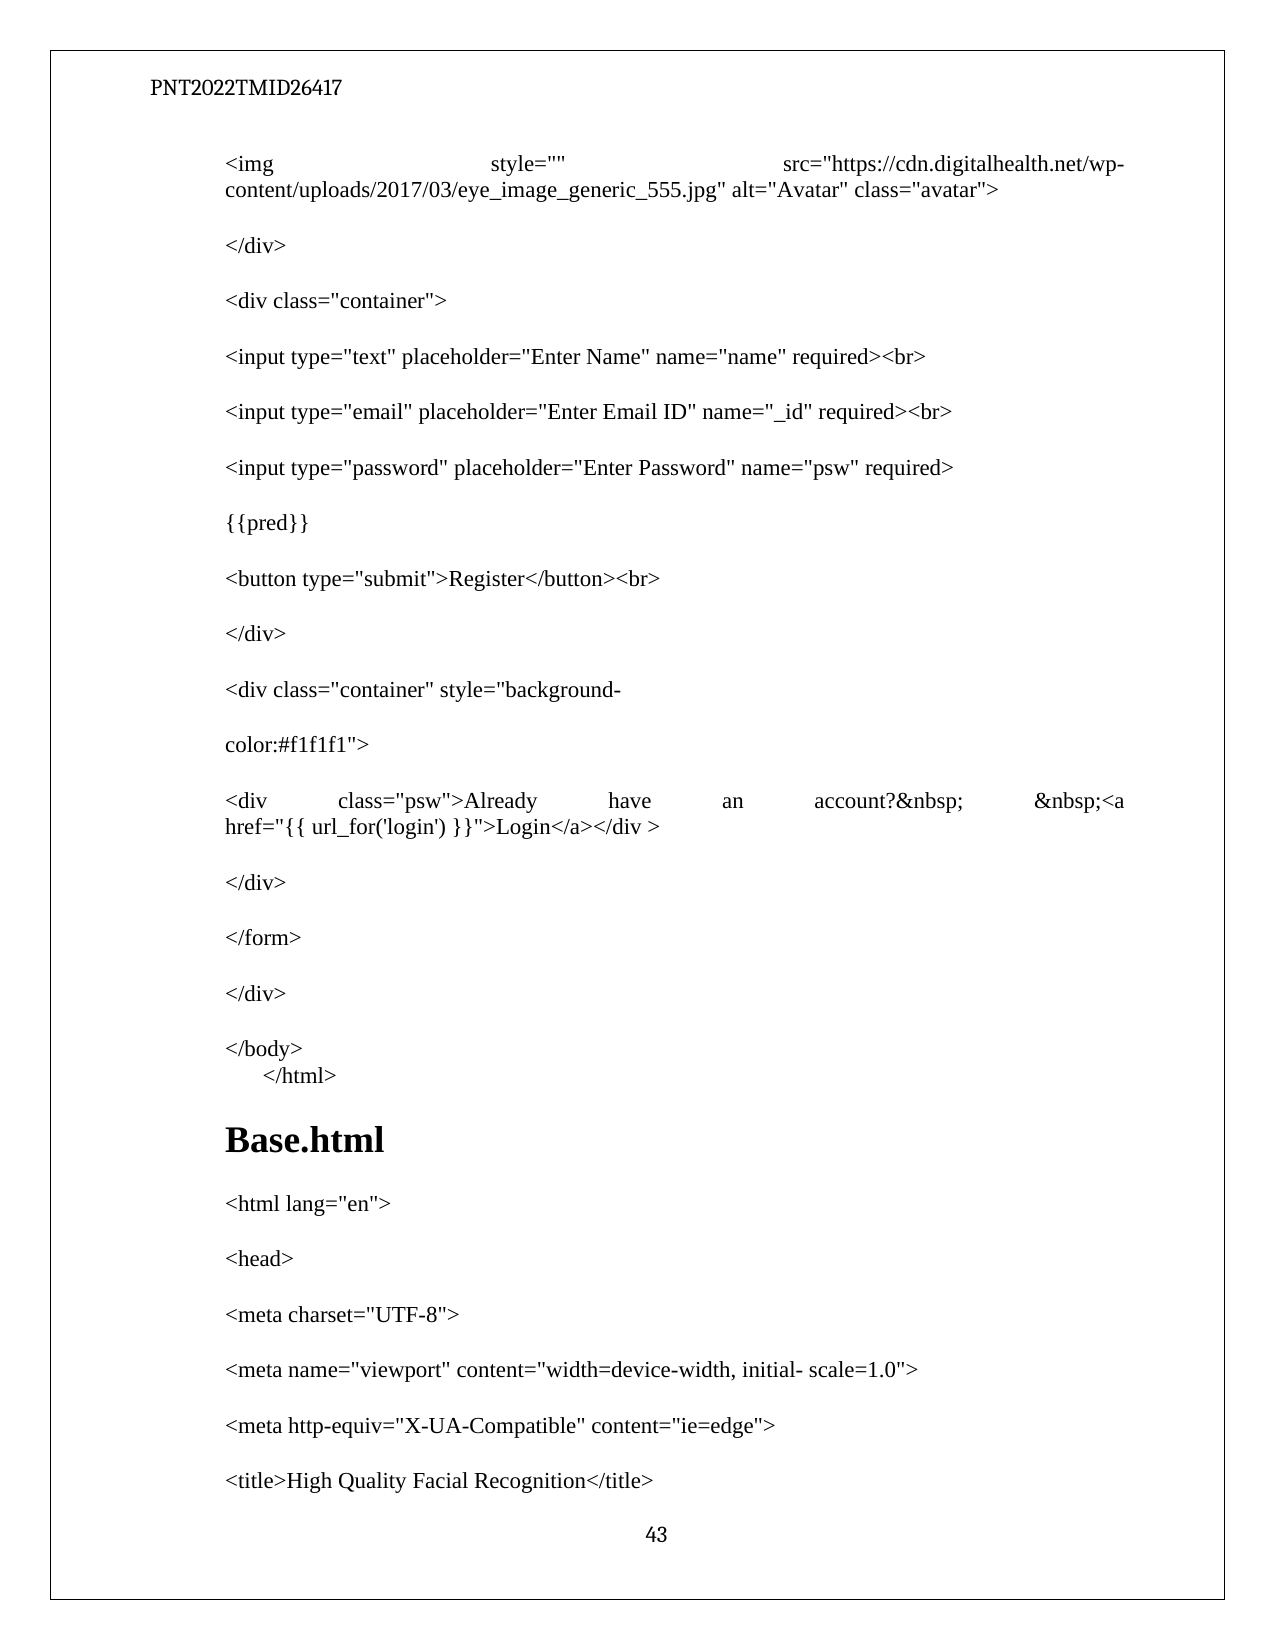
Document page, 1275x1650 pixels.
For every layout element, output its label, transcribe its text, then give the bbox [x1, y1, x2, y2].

text <html lang="en"> [225, 1190, 1125, 1216]
text </body> [225, 1036, 1125, 1062]
text </form> [225, 924, 1125, 951]
text <div class="container"> [225, 287, 1125, 314]
text <head> [225, 1245, 1125, 1272]
text <meta http-equiv="X-UA-Compatible" content="ie=edge"> [225, 1412, 1125, 1438]
text <img style="" src="https://cdn.digitalhealth.net/wp- content/uploads/2017/03/eye_image_generic_555.jpg" alt="Avatar" class="avatar"> [225, 150, 1125, 203]
text <meta name="viewport" content="width=device-width, initial- scale=1.0"> [225, 1356, 1125, 1383]
text <title>High Quality Facial Recognition</title> [225, 1467, 1125, 1494]
text </div> [225, 232, 1125, 258]
text </html> [225, 1062, 1125, 1088]
text {{pred}} [225, 509, 1125, 536]
text </div> [225, 980, 1125, 1006]
text <button type="submit">Register</button><br> [225, 565, 1125, 591]
text </div> [225, 869, 1125, 895]
text <input type="email" placeholder="Enter Email ID" name="_id" required><br> [225, 398, 1125, 425]
text <div class="container" style="background- [225, 676, 1125, 702]
text </div> [225, 621, 1125, 647]
text <meta charset="UTF-8"> [225, 1301, 1125, 1327]
text color:#f1f1f1"> [225, 732, 1125, 758]
text <div class="psw">Already have an account?&nbsp; &nbsp;<a href="{{ url_for('login') }}">Login</a></div > [225, 787, 1125, 840]
text <input type="text" placeholder="Enter Name" name="name" required><br> [225, 343, 1125, 369]
text Base.html [225, 1117, 1125, 1161]
text <input type="password" placeholder="Enter Password" name="psw" required> [225, 454, 1125, 480]
